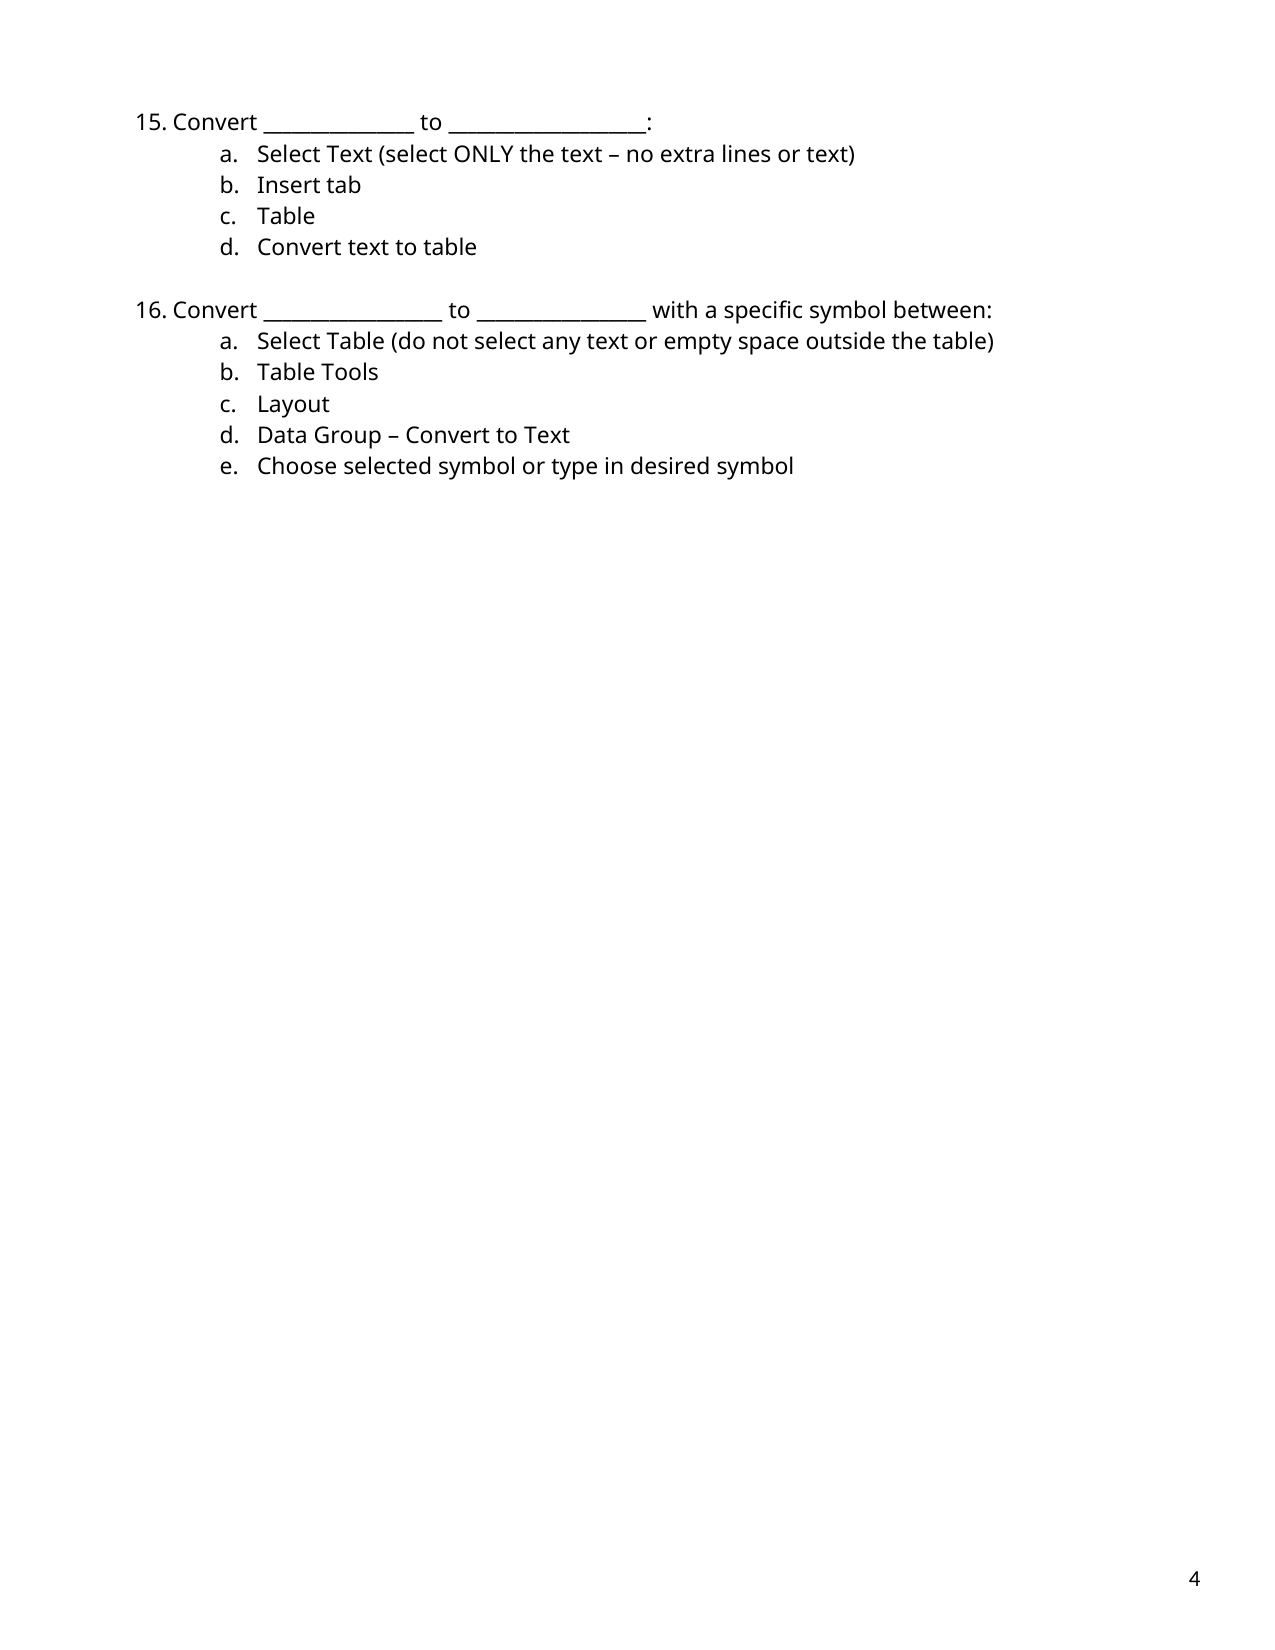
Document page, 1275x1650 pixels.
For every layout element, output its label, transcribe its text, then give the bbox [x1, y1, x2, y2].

list Table Tools [219, 356, 1200, 387]
list Convert ___________________ to __________________ with a specific symbol between: [135, 294, 1200, 325]
list Select Table (do not select any text or empty space outside the table) [219, 325, 1200, 356]
list Convert text to table [219, 231, 1200, 262]
list Table [219, 200, 1200, 231]
list Layout [219, 387, 1200, 419]
list Data Group – Convert to Text [219, 419, 1200, 450]
list Select Text (select ONLY the text – no extra lines or text) [219, 137, 1200, 169]
list Choose selected symbol or type in desired symbol [219, 450, 1200, 481]
list Insert tab [219, 169, 1200, 200]
list Convert ________________ to _____________________: [135, 106, 1200, 137]
